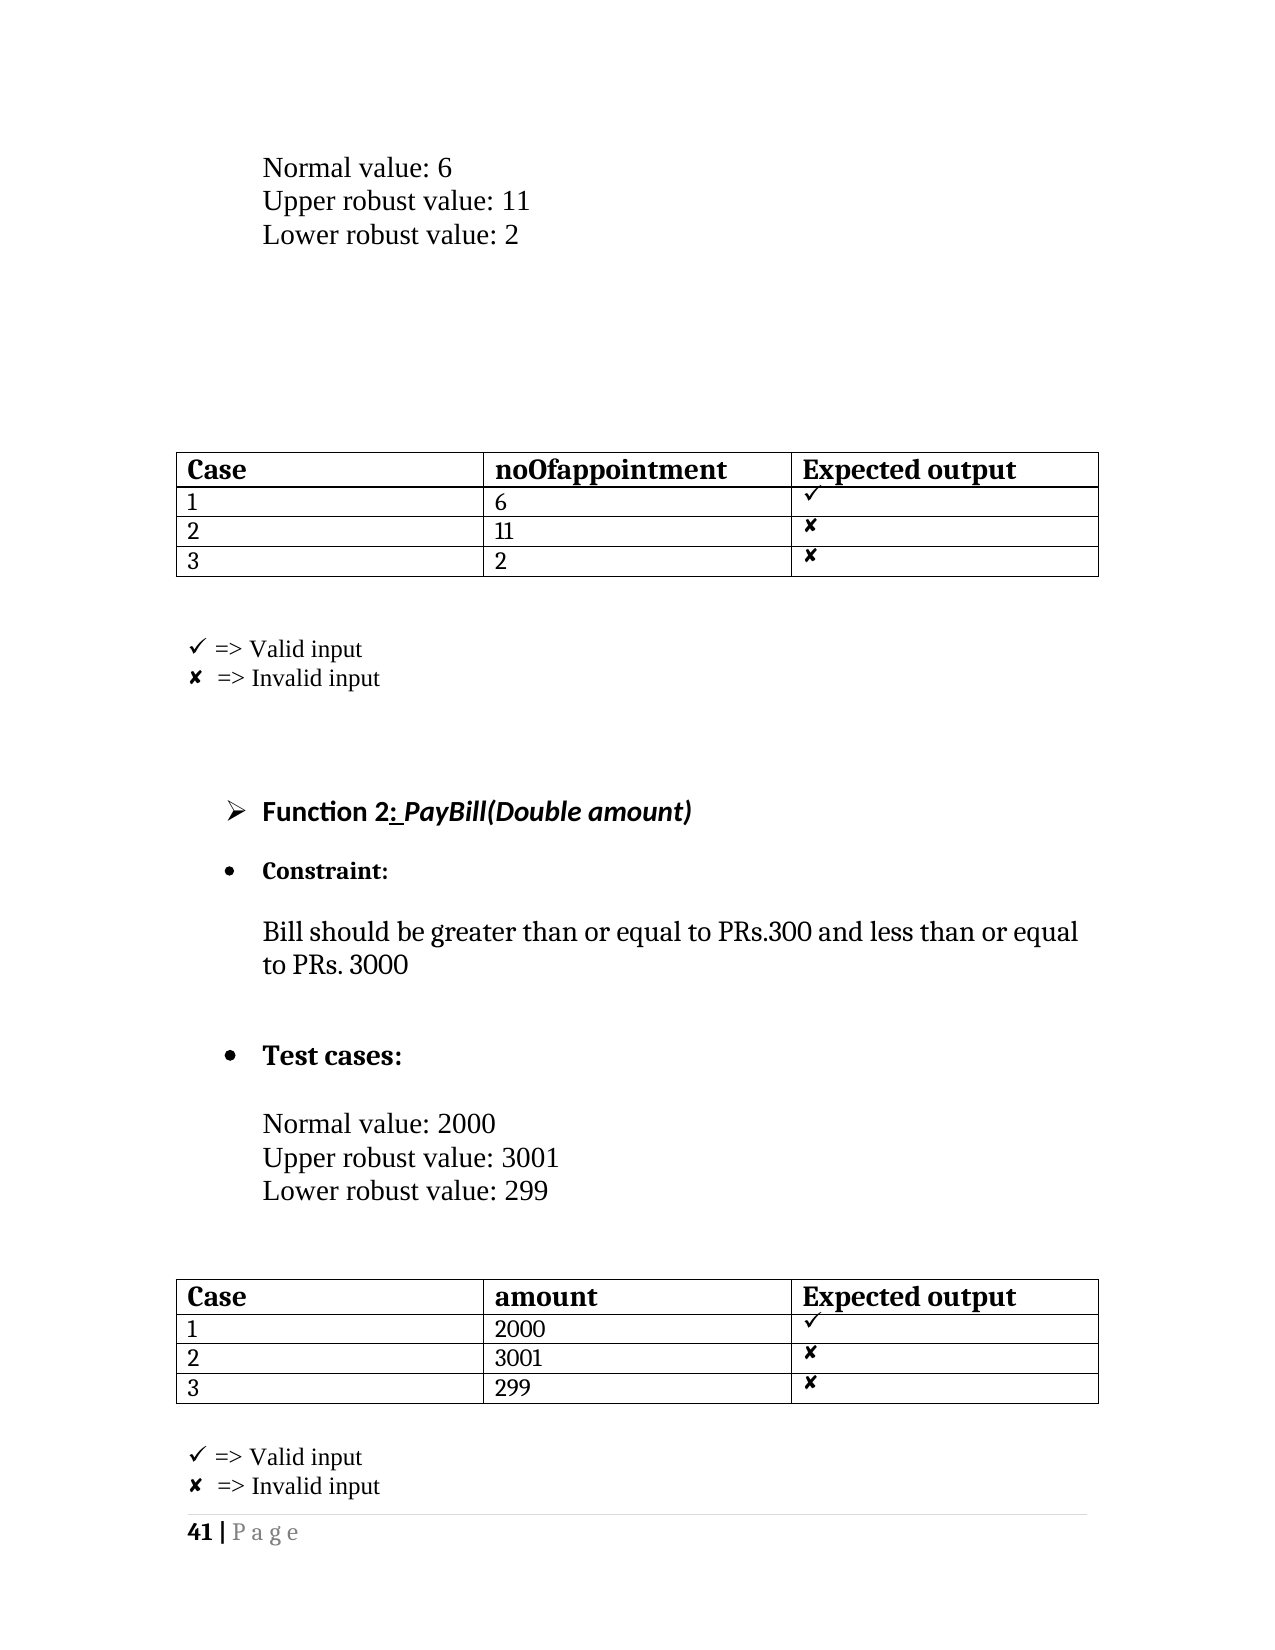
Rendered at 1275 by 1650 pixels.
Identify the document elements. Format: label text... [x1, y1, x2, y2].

text => Invalid input [187, 1471, 1087, 1500]
list Constraint: [225, 857, 1087, 886]
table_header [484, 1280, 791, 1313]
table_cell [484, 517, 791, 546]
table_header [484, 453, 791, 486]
list Test cases: [225, 1039, 1087, 1073]
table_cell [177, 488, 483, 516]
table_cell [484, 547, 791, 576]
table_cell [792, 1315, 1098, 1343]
text Lower robust value: 299 [262, 1173, 1087, 1207]
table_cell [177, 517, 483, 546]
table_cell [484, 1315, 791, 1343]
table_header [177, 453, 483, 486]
subtitle Function 2: PayBill(Double amount) [225, 793, 1087, 828]
text Bill should be greater than or equal to PRs.300 and less than or equal to PRs. 3000 [262, 915, 1087, 982]
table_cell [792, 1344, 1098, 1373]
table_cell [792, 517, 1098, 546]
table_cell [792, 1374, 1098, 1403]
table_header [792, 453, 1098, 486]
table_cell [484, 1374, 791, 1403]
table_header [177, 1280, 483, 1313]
text => Valid input [187, 1442, 1087, 1471]
text Lower robust value: 2 [262, 217, 1087, 251]
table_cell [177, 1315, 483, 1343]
text Upper robust value: 11 [262, 183, 1087, 217]
text => Invalid input [187, 663, 1087, 692]
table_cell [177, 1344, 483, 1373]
text Normal value: 6 [262, 150, 1087, 183]
text Upper robust value: 3001 [262, 1140, 1087, 1173]
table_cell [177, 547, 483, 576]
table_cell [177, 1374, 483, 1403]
text Normal value: 2000 [262, 1106, 1087, 1140]
text => Valid input [187, 634, 1087, 663]
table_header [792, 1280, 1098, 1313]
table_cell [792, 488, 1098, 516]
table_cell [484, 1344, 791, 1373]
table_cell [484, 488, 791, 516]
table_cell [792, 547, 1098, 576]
